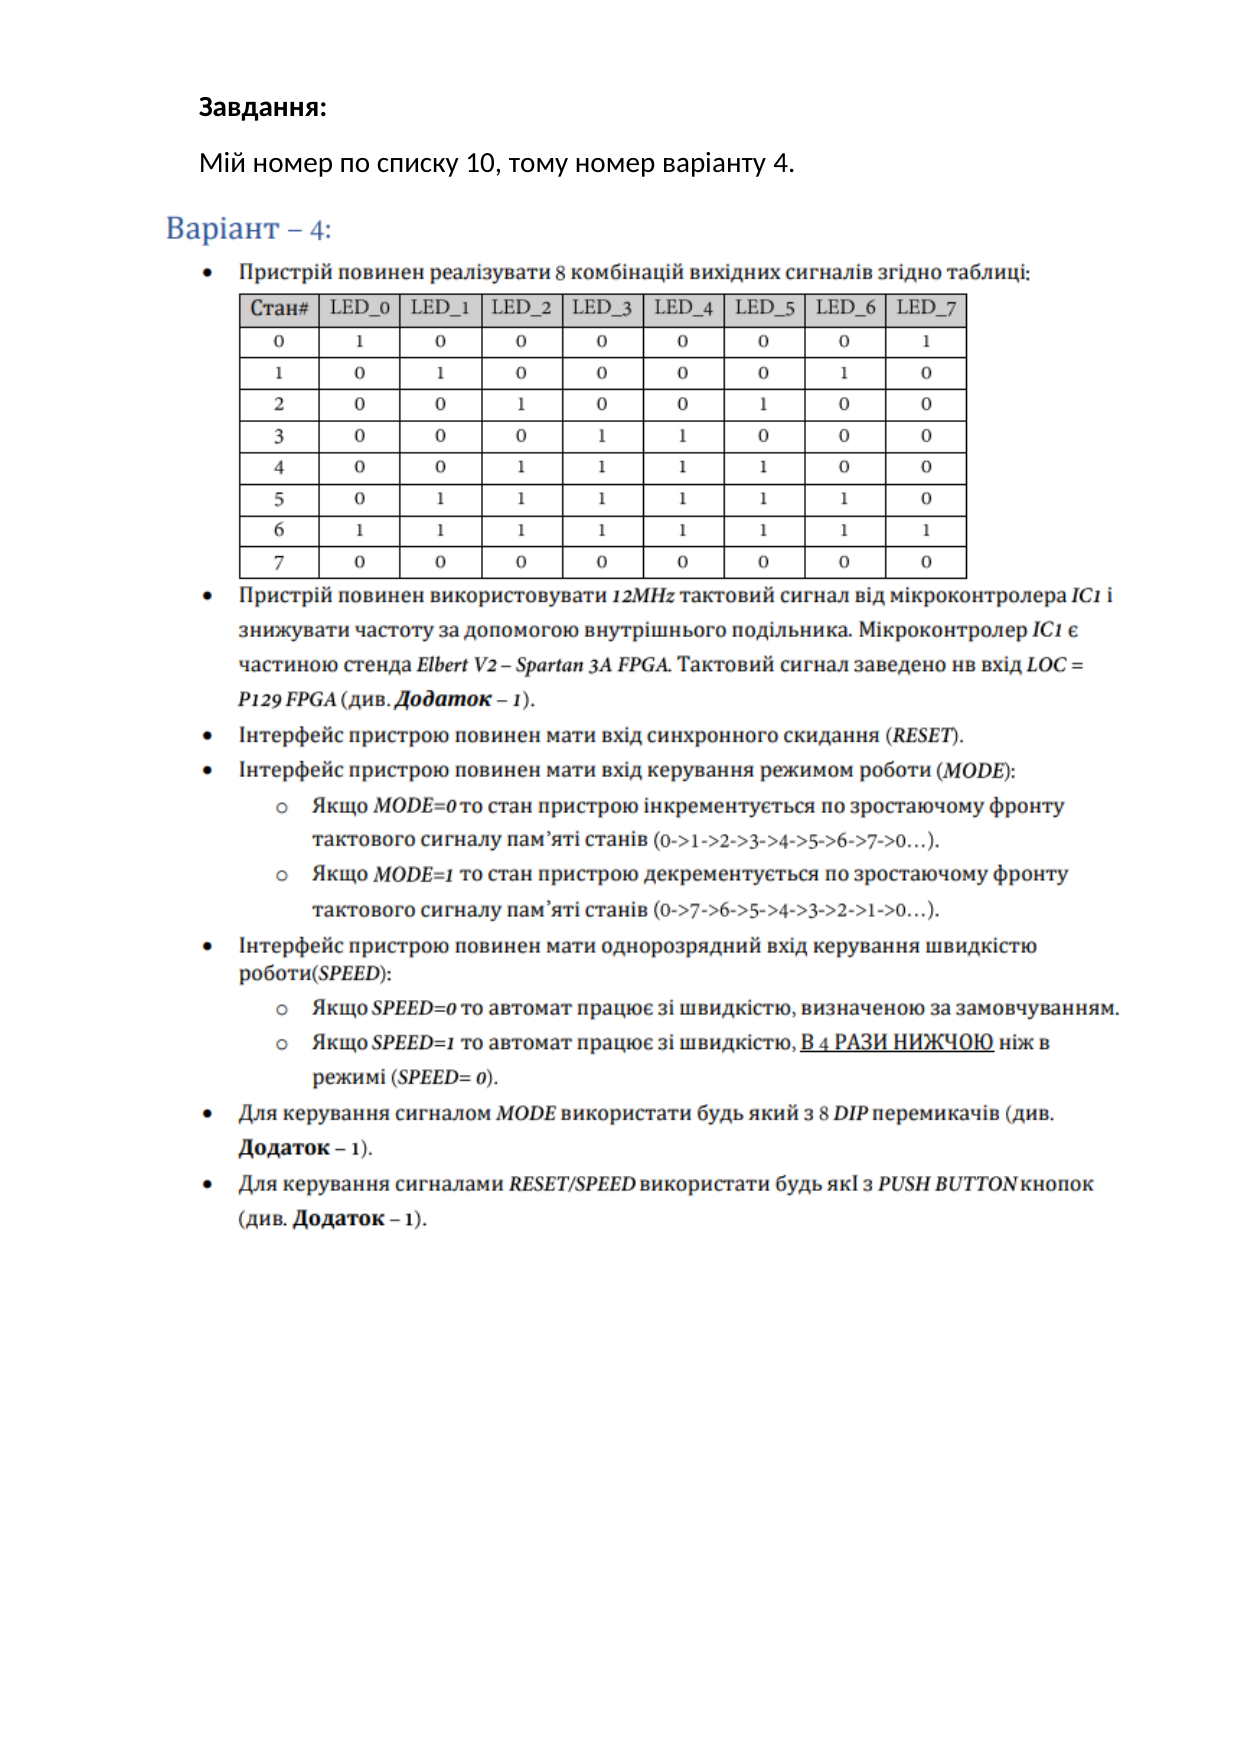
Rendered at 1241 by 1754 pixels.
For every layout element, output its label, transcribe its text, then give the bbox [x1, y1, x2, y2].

text Завдання: [198, 88, 1087, 124]
picture [147, 198, 1152, 1263]
text Мій номер по списку 10, тому номер варіанту 4. [198, 144, 1087, 179]
